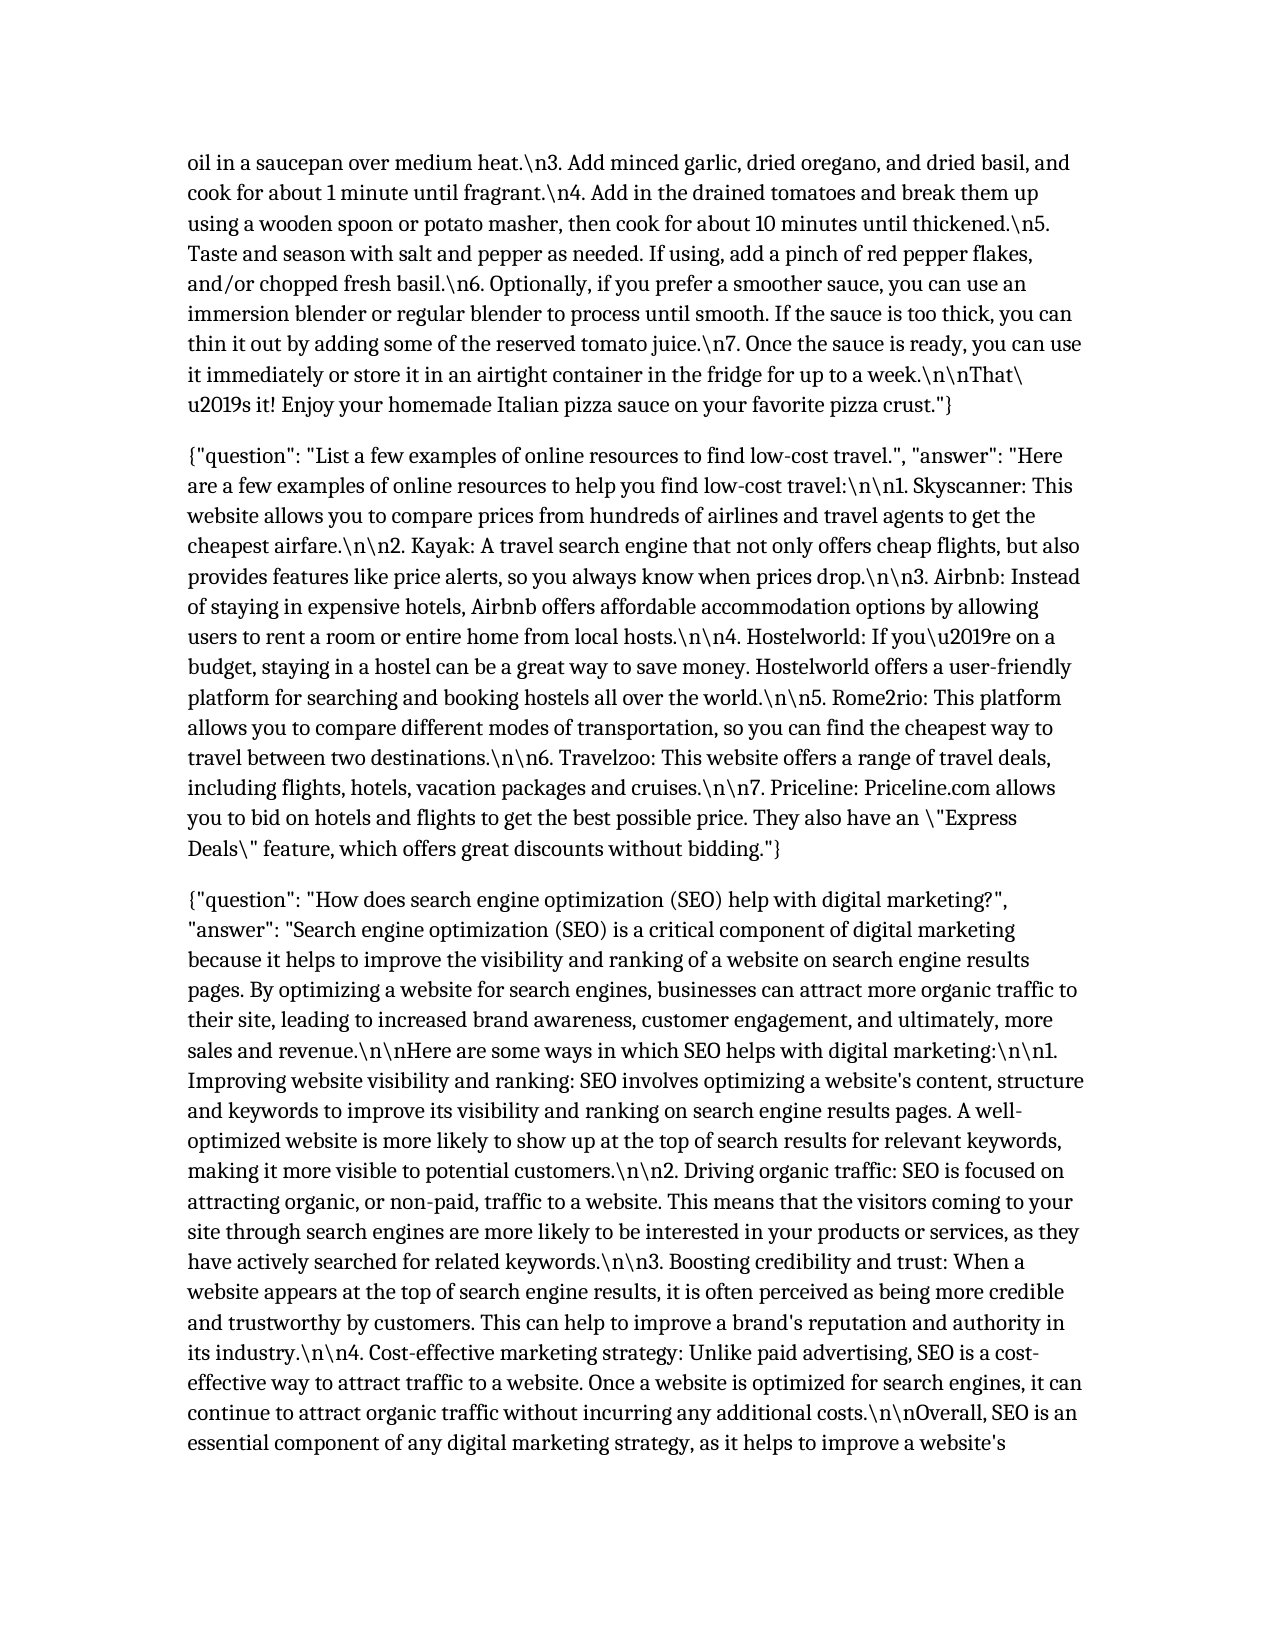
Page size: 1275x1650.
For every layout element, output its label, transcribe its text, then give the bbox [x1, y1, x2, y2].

text {"question": "List a few examples of online resources to find low-cost travel.", "answer": "Here are a few examples of online resources to help you find low-cost travel:\n\n1. Skyscanner: This website allows you to compare prices from hundreds of airlines and travel agents to get the cheapest airfare.\n\n2. Kayak: A travel search engine that not only offers cheap flights, but also provides features like price alerts, so you always know when prices drop.\n\n3. Airbnb: Instead of staying in expensive hotels, Airbnb offers affordable accommodation options by allowing users to rent a room or entire home from local hosts.\n\n4. Hostelworld: If you\u2019re on a budget, staying in a hostel can be a great way to save money. Hostelworld offers a user-friendly platform for searching and booking hostels all over the world.\n\n5. Rome2rio: This platform allows you to compare different modes of transportation, so you can find the cheapest way to travel between two destinations.\n\n6. Travelzoo: This website offers a range of travel deals, including flights, hotels, vacation packages and cruises.\n\n7. Priceline: Priceline.com allows you to bid on hotels and flights to get the best possible price. They also have an \"Express Deals\" feature, which offers great discounts without bidding."} [187, 443, 1087, 862]
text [187, 886, 1087, 1457]
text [187, 150, 1087, 418]
